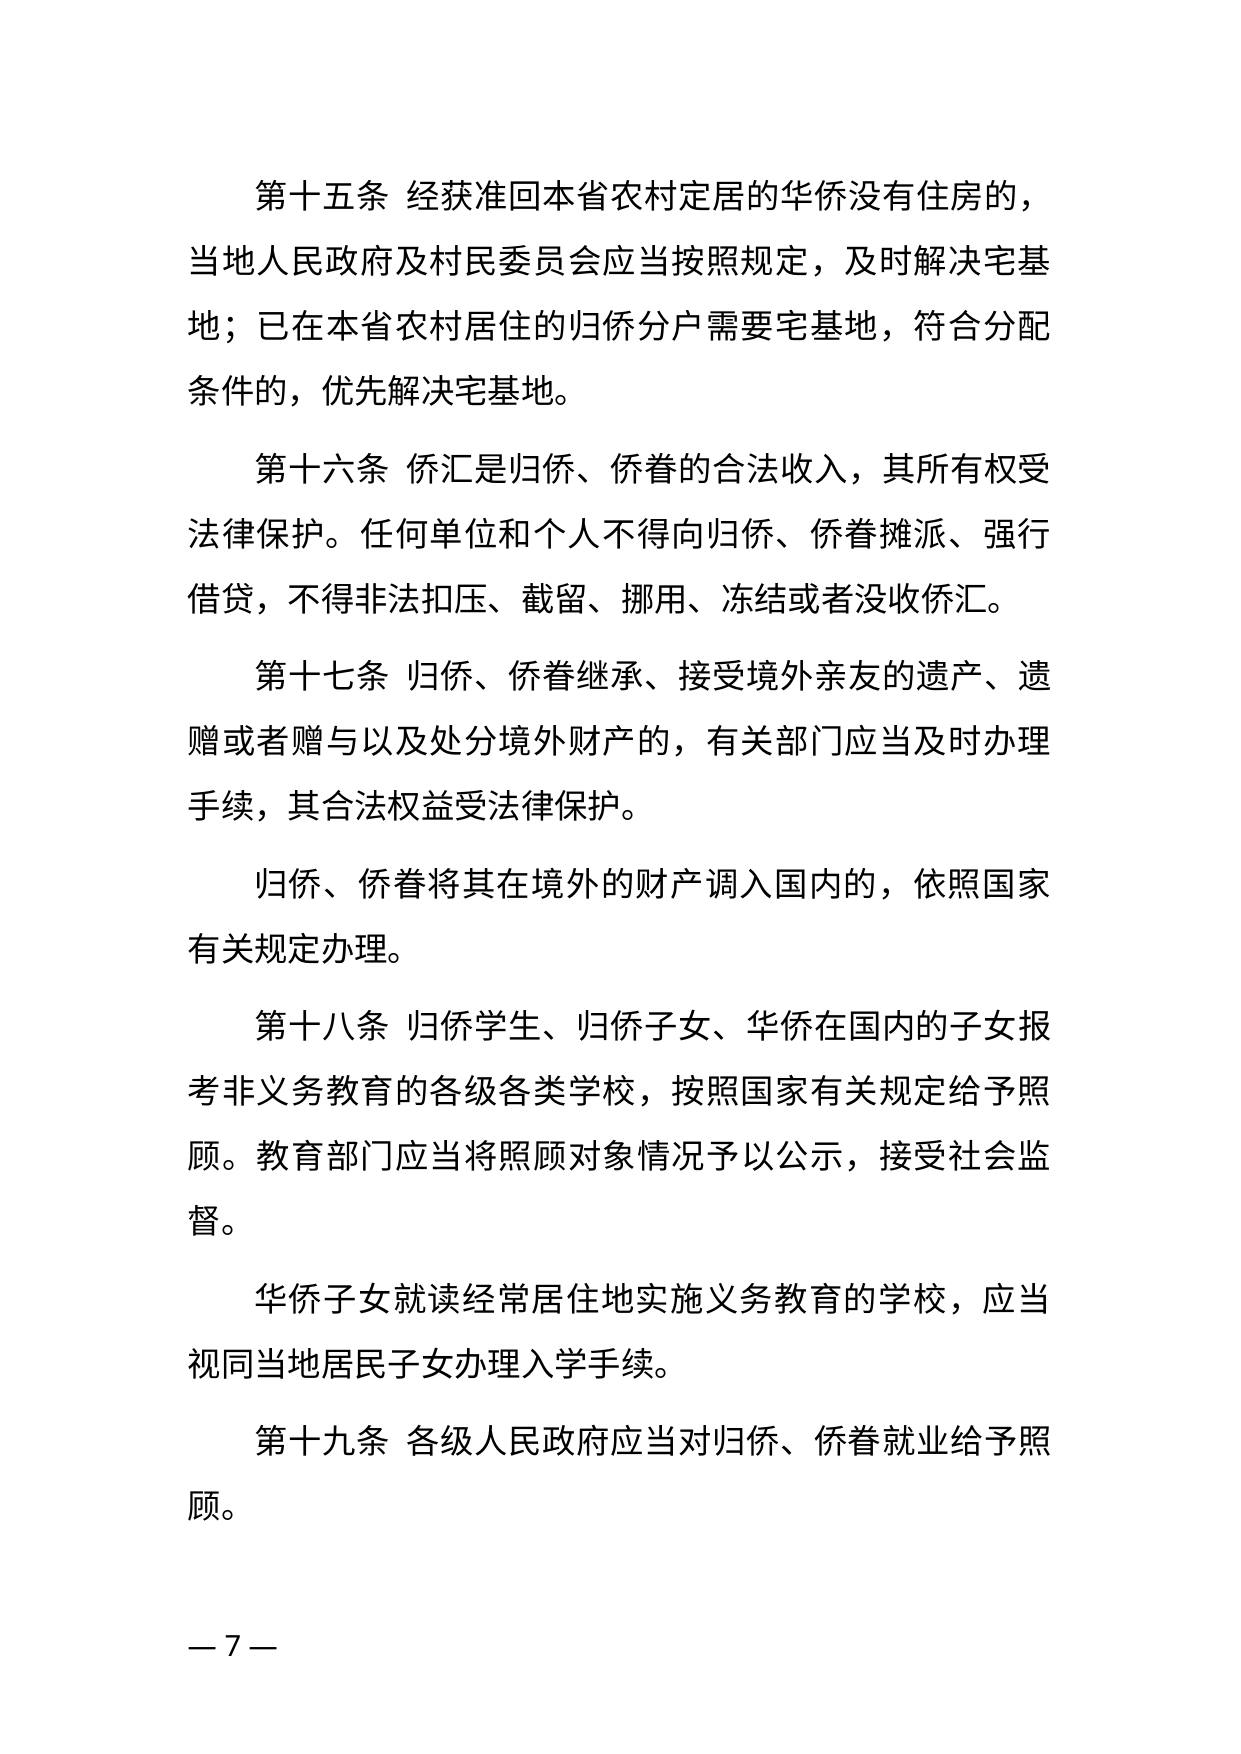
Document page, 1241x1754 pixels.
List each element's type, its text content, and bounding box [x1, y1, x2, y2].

text 归侨、侨眷将其在境外的财产调入国内的，依照国家有关规定办理。 [187, 849, 1053, 979]
text 华侨子女就读经常居住地实施义务教育的学校，应当视同当地居民子女办理入学手续。 [187, 1264, 1053, 1394]
text 第十六条 侨汇是归侨、侨眷的合法收入，其所有权受法律保护。任何单位和个人不得向归侨、侨眷摊派、强行借贷，不得非法扣压、截留、挪用、冻结或者没收侨汇。 [187, 434, 1053, 629]
text 第十八条 归侨学生、归侨子女、华侨在国内的子女报考非义务教育的各级各类学校，按照国家有关规定给予照顾。教育部门应当将照顾对象情况予以公示，接受社会监督。 [187, 992, 1053, 1252]
text 第十五条 经获准回本省农村定居的华侨没有住房的，当地人民政府及村民委员会应当按照规定，及时解决宅基地；已在本省农村居住的归侨分户需要宅基地，符合分配条件的，优先解决宅基地。 [187, 162, 1053, 422]
text 第十七条 归侨、侨眷继承、接受境外亲友的遗产、遗赠或者赠与以及处分境外财产的，有关部门应当及时办理手续，其合法权益受法律保护。 [187, 642, 1053, 837]
text 第十九条 各级人民政府应当对归侨、侨眷就业给予照顾。 [187, 1407, 1053, 1537]
